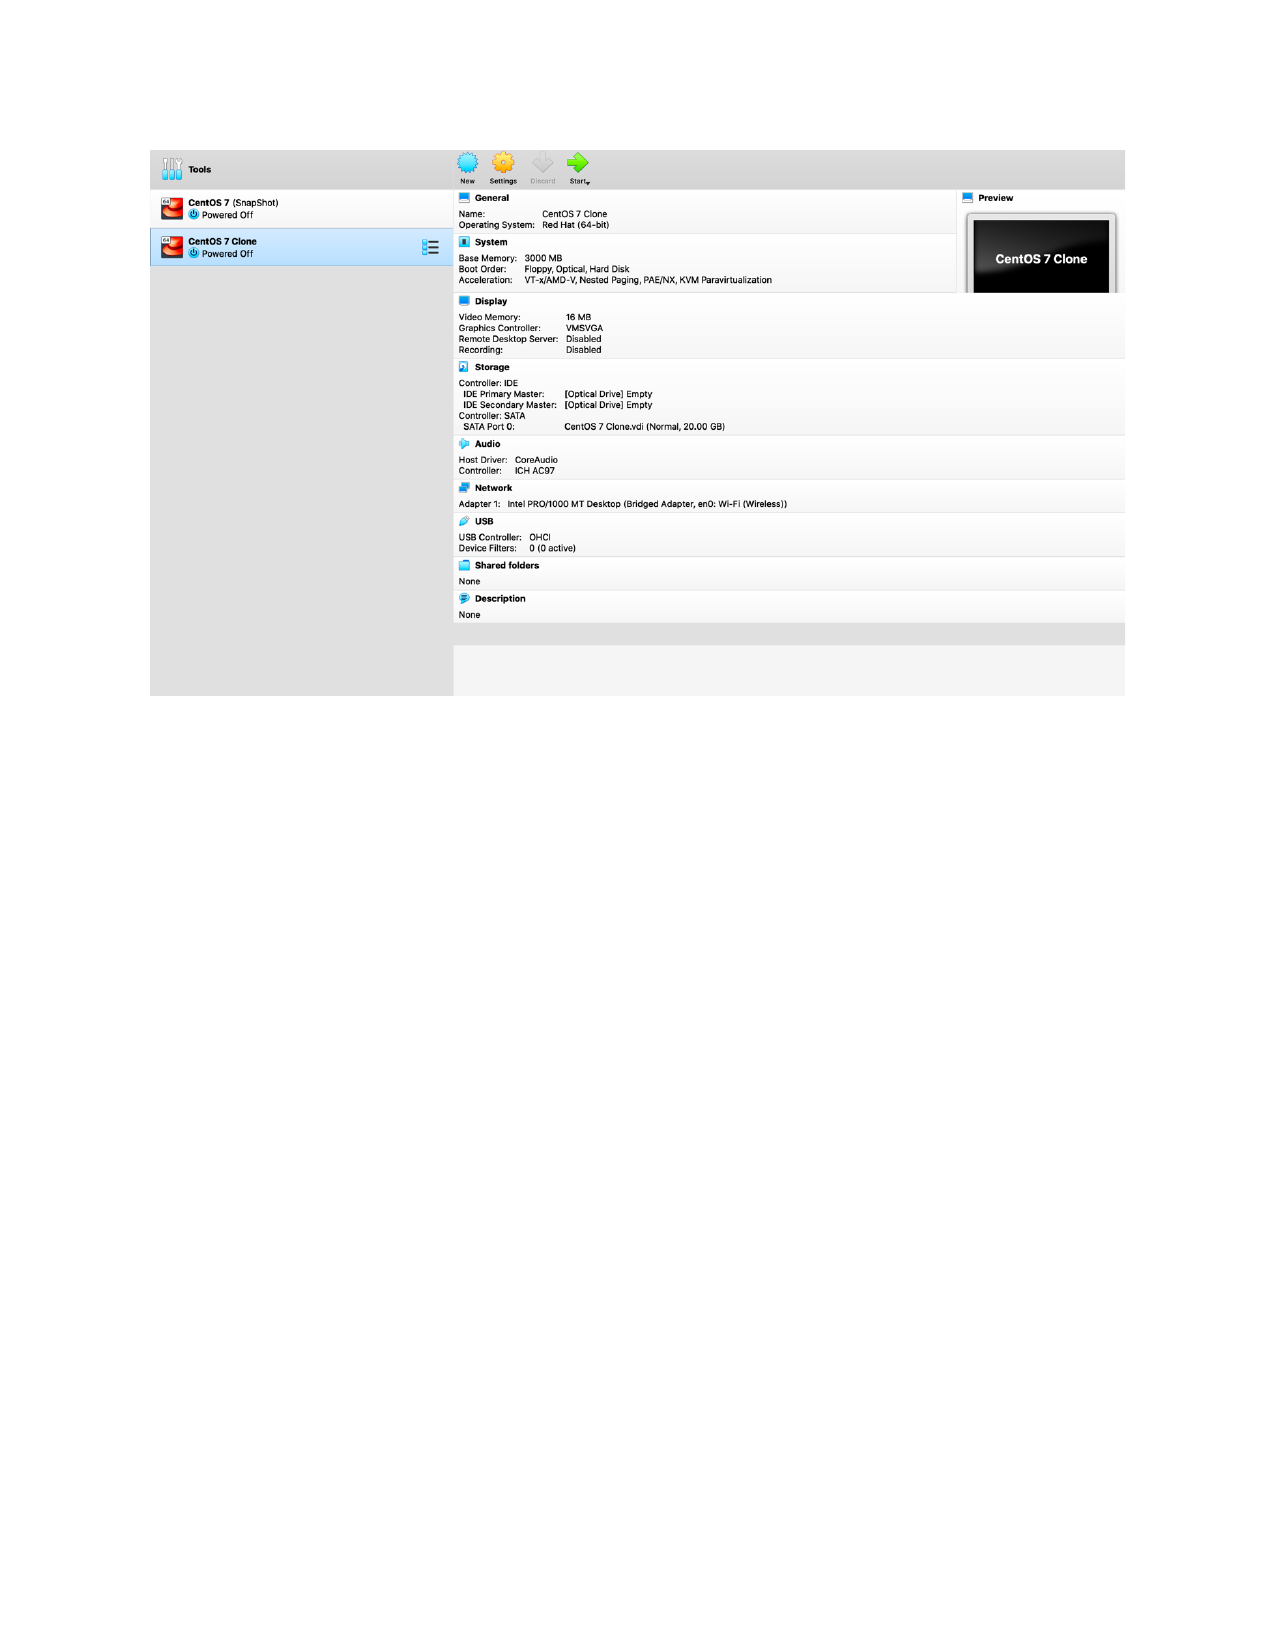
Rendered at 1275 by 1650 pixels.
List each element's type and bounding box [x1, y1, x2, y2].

picture [150, 150, 1125, 696]
